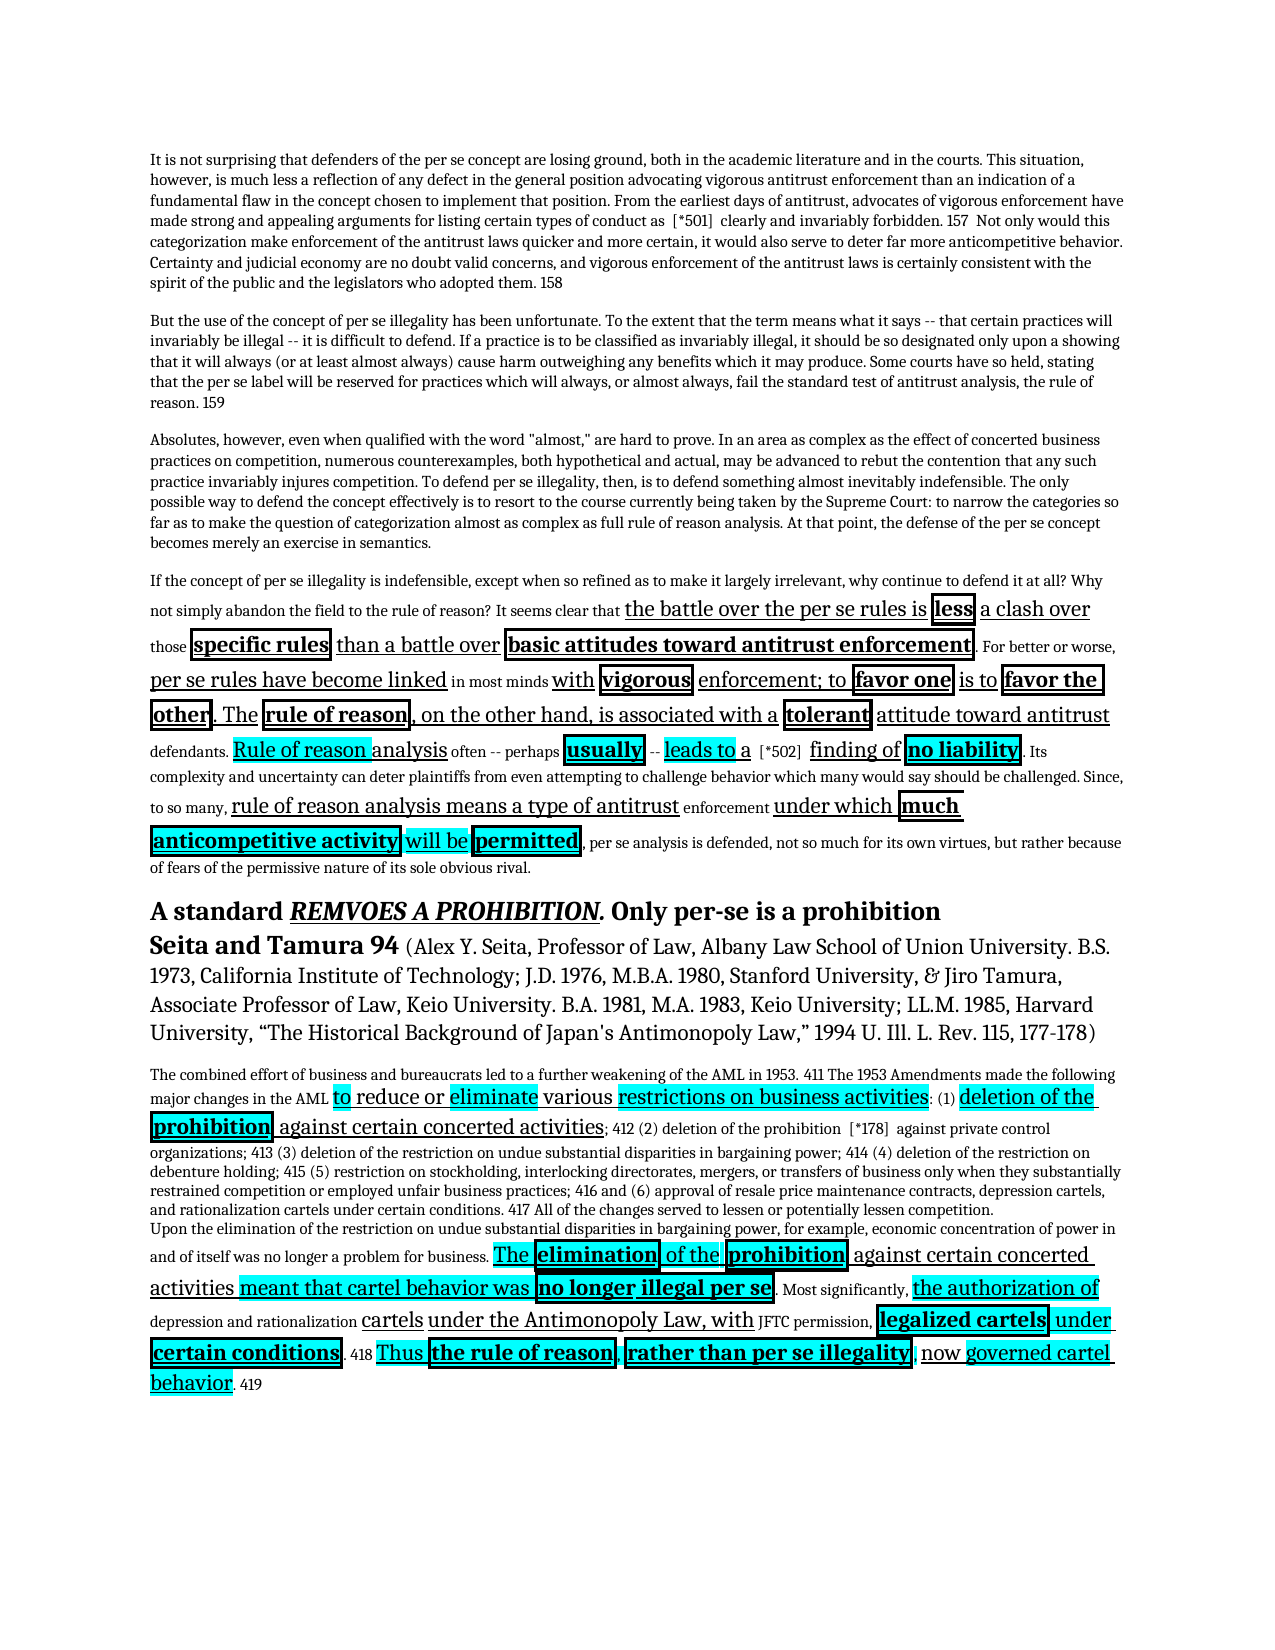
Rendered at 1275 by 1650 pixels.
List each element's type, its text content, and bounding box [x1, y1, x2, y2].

text The combined effort of business and bureaucrats led to a further weakening of the AML in 1953. 411 The 1953 Amendments made the following major changes in the AML to reduce or eliminate various restrictions on business activities: (1) deletion of the prohibition against certain concerted activities; 412 (2) deletion of the prohibition [*178] against private control organizations; 413 (3) deletion of the restriction on undue substantial disparities in bargaining power; 414 (4) deletion of the restriction on debenture holding; 415 (5) restriction on stockholding, interlocking directorates, mergers, or transfers of business only when they substantially restrained competition or employed unfair business practices; 416 and (6) approval of resale price maintenance contracts, depression cartels, and rationalization cartels under certain conditions. 417 All of the changes served to lessen or potentially lessen competition. [150, 1065, 1125, 1220]
text It is not surprising that defenders of the per se concept are losing ground, both in the academic literature and in the courts. This situation, however, is much less a reflection of any defect in the general position advocating vigorous antitrust enforcement than an indication of a fundamental flaw in the concept chosen to implement that position. From the earliest days of antitrust, advocates of vigorous enforcement have made strong and appealing arguments for listing certain types of conduct as [*501] clearly and invariably forbidden. 157 Not only would this categorization make enforcement of the antitrust laws quicker and more certain, it would also serve to deter far more anticompetitive behavior. Certainty and judicial economy are no doubt valid concerns, and vigorous enforcement of the antitrust laws is certainly consistent with the spirit of the public and the legislators who adopted them. 158 [150, 150, 1125, 293]
text A standard REMVOES A PROHIBITION. Only per-se is a prohibition [150, 896, 1125, 927]
text If the concept of per se illegality is indefensible, except when so refined as to make it largely irrelevant, why continue to defend it at all? Why not simply abandon the field to the rule of reason? It seems clear that the battle over the per se rules is less a clash over those specific rules than a battle over basic attitudes toward antitrust enforcement. For better or worse, per se rules have become linked in most minds with vigorous enforcement; to favor one is to favor the other. The rule of reason, on the other hand, is associated with a tolerant attitude toward antitrust defendants. Rule of reason analysis often -- perhaps usually -- leads to a [*502] finding of no liability. Its complexity and uncertainty can deter plaintiffs from even attempting to challenge behavior which many would say should be challenged. Since, to so many, rule of reason analysis means a type of antitrust enforcement under which much anticompetitive activity will be permitted, per se analysis is defended, not so much for its own virtues, but rather because of fears of the permissive nature of its sole obvious rival. [150, 571, 1125, 878]
text Upon the elimination of the restriction on undue substantial disparities in bargaining power, for example, economic concentration of power in and of itself was no longer a problem for business. The elimination of the prohibition against certain concerted activities meant that cartel behavior was no longer illegal per se. Most significantly, the authorization of depression and rationalization cartels under the Antimonopoly Law, with JFTC permission, legalized cartels under certain conditions. 418 Thus the rule of reason, rather than per se illegality, now governed cartel behavior. 419 [150, 1220, 1125, 1396]
text But the use of the concept of per se illegality has been unfortunate. To the extent that the term means what it says -- that certain practices will invariably be illegal -- it is difficult to defend. If a practice is to be classified as invariably illegal, it should be so designated only upon a showing that it will always (or at least almost always) cause harm outweighing any benefits which it may produce. Some courts have so held, stating that the per se label will be reserved for practices which will always, or almost always, fail the standard test of antitrust analysis, the rule of reason. 159 [150, 311, 1125, 413]
text Seita and Tamura 94 (Alex Y. Seita, Professor of Law, Albany Law School of Union University. B.S. 1973, California Institute of Technology; J.D. 1976, M.B.A. 1980, Stanford University, & Jiro Tamura, Associate Professor of Law, Keio University. B.A. 1981, M.A. 1983, Keio University; LL.M. 1985, Harvard University, “The Historical Background of Japan's Antimonopoly Law,” 1994 U. Ill. L. Rev. 115, 177-178) [150, 930, 1125, 1046]
text Absolutes, however, even when qualified with the word "almost," are hard to prove. In an area as complex as the effect of concerted business practices on competition, numerous counterexamples, both hypothetical and actual, may be advanced to rebut the contention that any such practice invariably injures competition. To defend per se illegality, then, is to defend something almost inevitably indefensible. The only possible way to defend the concept effectively is to resort to the course currently being taken by the Supreme Court: to narrow the categories so far as to make the question of categorization almost as complex as full rule of reason analysis. At that point, the defense of the per se concept becomes merely an exercise in semantics. [150, 431, 1125, 553]
